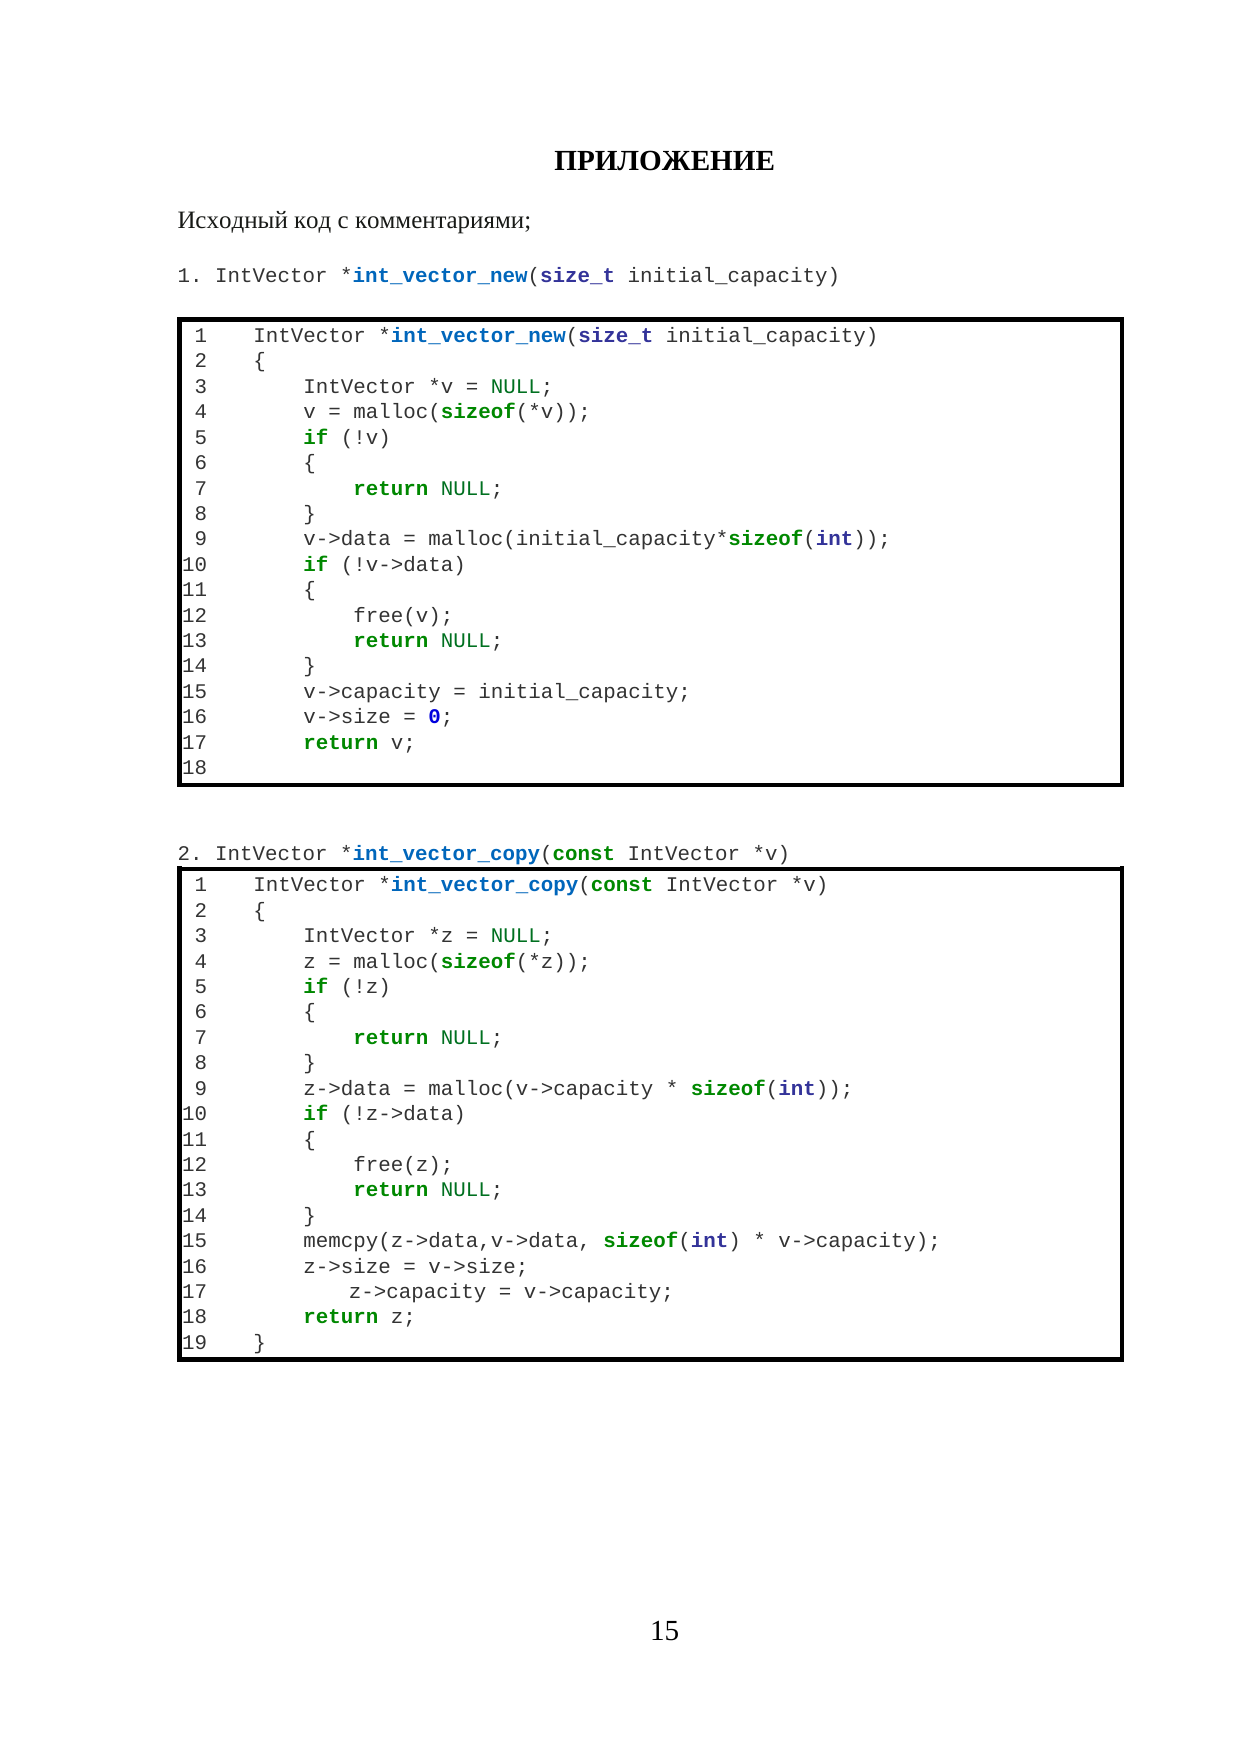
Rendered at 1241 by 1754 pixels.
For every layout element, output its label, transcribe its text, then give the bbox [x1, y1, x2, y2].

text 2. IntVector *int_vector_copy(const IntVector *v) [177, 841, 1152, 866]
text 1. IntVector *int_vector_new(size_t initial_capacity) [177, 263, 1152, 288]
table_header 1 2 3 4 5 6 7 8 9 10 11 12 13 14 15 16 17 18 [182, 322, 251, 782]
text Исходный код с комментариями; [177, 205, 1152, 234]
subtitle ПРИЛОЖЕНИЕ [177, 143, 1152, 177]
table_header 1 2 3 4 5 6 7 8 9 10 11 12 13 14 15 16 17 18 19 [182, 871, 251, 1357]
